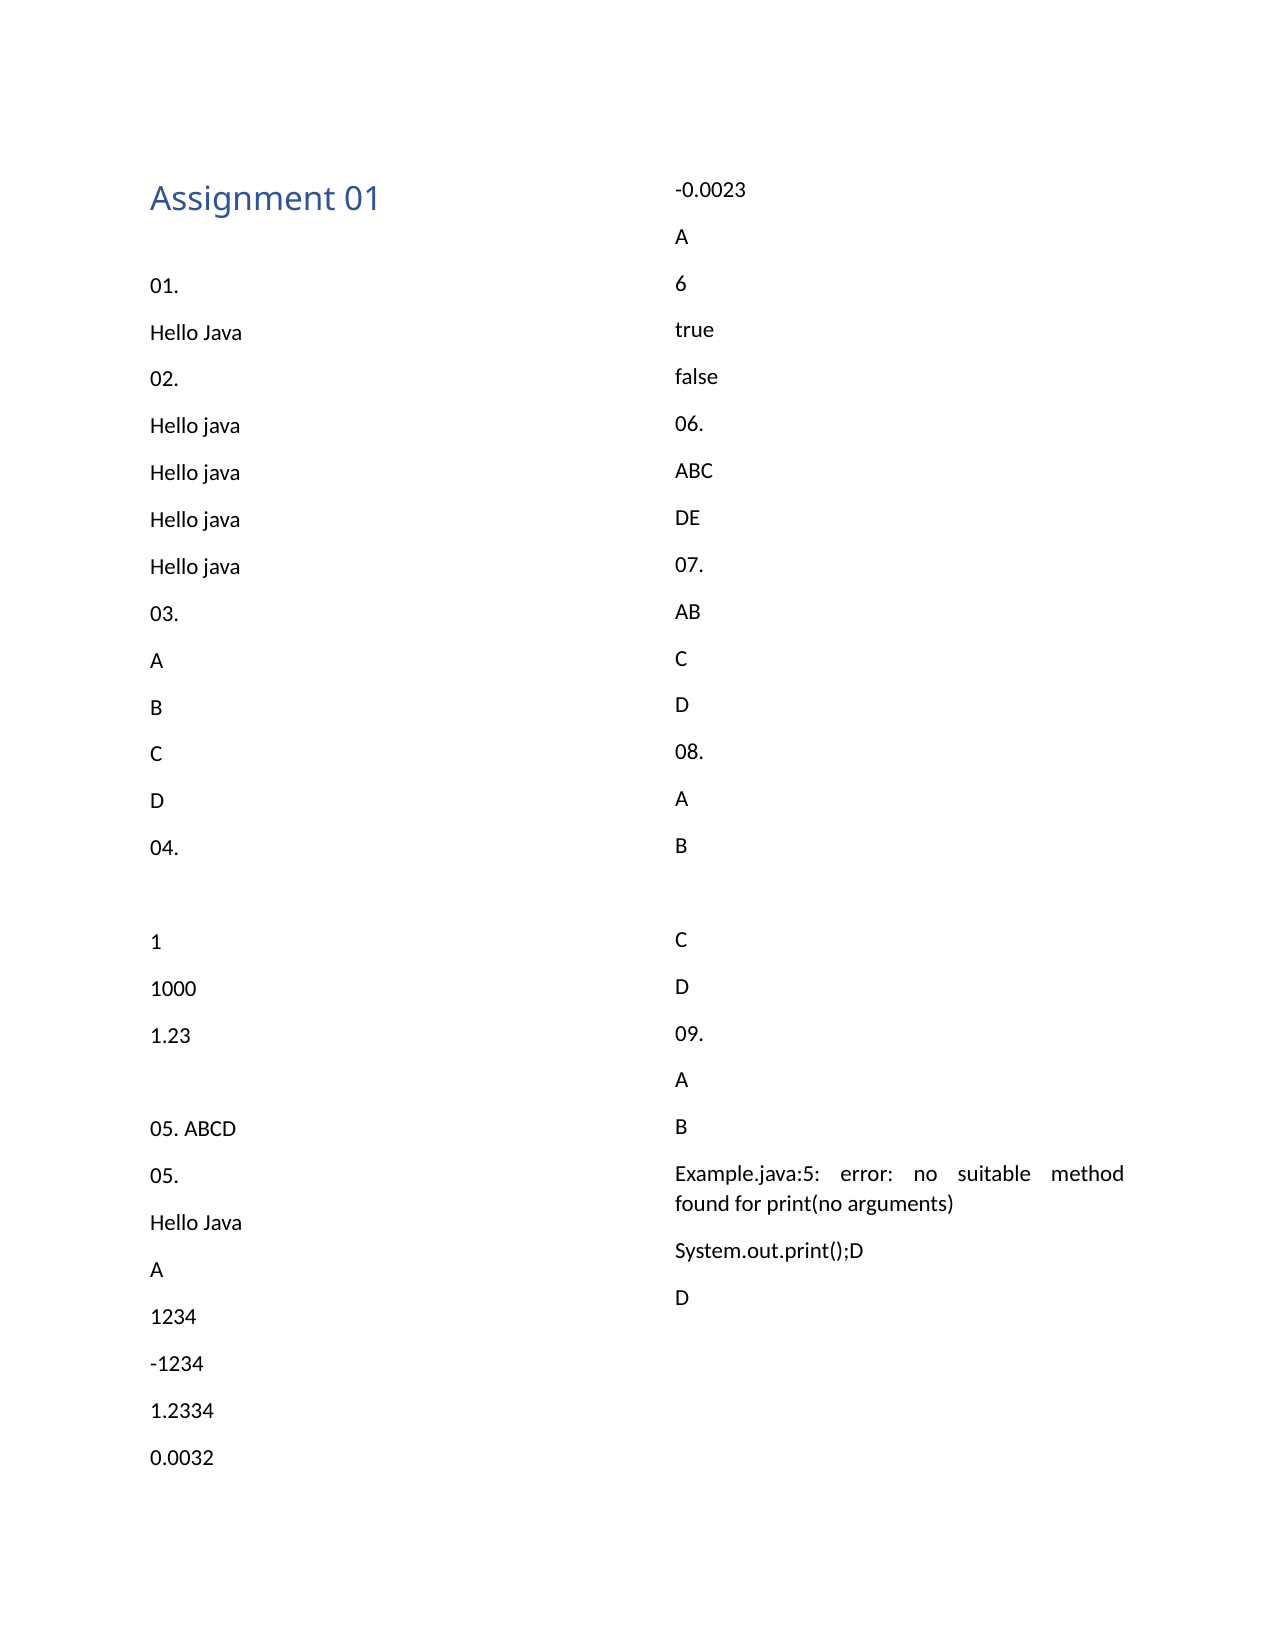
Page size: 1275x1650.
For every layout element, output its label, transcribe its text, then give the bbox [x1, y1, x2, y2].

text 09. [675, 1019, 1125, 1047]
text B [150, 693, 600, 721]
text 05. ABCD [150, 1114, 600, 1143]
text true [675, 316, 1125, 344]
text 03. [150, 599, 600, 627]
text A [150, 646, 600, 674]
text Hello Java [150, 1208, 600, 1236]
text C [675, 644, 1125, 672]
text Hello java [150, 458, 600, 486]
text D [675, 691, 1125, 719]
text ABC [675, 456, 1125, 484]
text AB [675, 597, 1125, 625]
text B [675, 1112, 1125, 1141]
text A [150, 1255, 600, 1283]
text 07. [675, 550, 1125, 578]
text false [675, 362, 1125, 391]
text Hello Java [150, 318, 600, 346]
text DE [675, 503, 1125, 531]
text 05. [150, 1161, 600, 1189]
text 01. [150, 271, 600, 299]
text 1000 [150, 974, 600, 1002]
text D [675, 1283, 1125, 1311]
text A [675, 222, 1125, 250]
text Hello java [150, 552, 600, 580]
text C [675, 925, 1125, 953]
text 0.0032 [150, 1443, 600, 1471]
text D [150, 786, 600, 814]
text Hello java [150, 411, 600, 439]
text Example.java:5: error: no suitable method found for print(no arguments) [675, 1159, 1125, 1218]
text A [675, 784, 1125, 812]
text 1 [150, 927, 600, 955]
text 04. [150, 833, 600, 861]
text -0.0023 [675, 175, 1125, 203]
text Hello java [150, 505, 600, 533]
text D [675, 972, 1125, 1000]
text 08. [675, 737, 1125, 766]
text C [150, 739, 600, 768]
text A [675, 1066, 1125, 1094]
text 02. [150, 364, 600, 393]
text 06. [675, 409, 1125, 437]
text B [675, 831, 1125, 859]
text 6 [675, 269, 1125, 297]
text 1.23 [150, 1021, 600, 1049]
text 1234 [150, 1302, 600, 1330]
text -1234 [150, 1349, 600, 1377]
text 1.2334 [150, 1396, 600, 1424]
subtitle Assignment 01 [150, 175, 600, 220]
text System.out.print();D [675, 1236, 1125, 1264]
